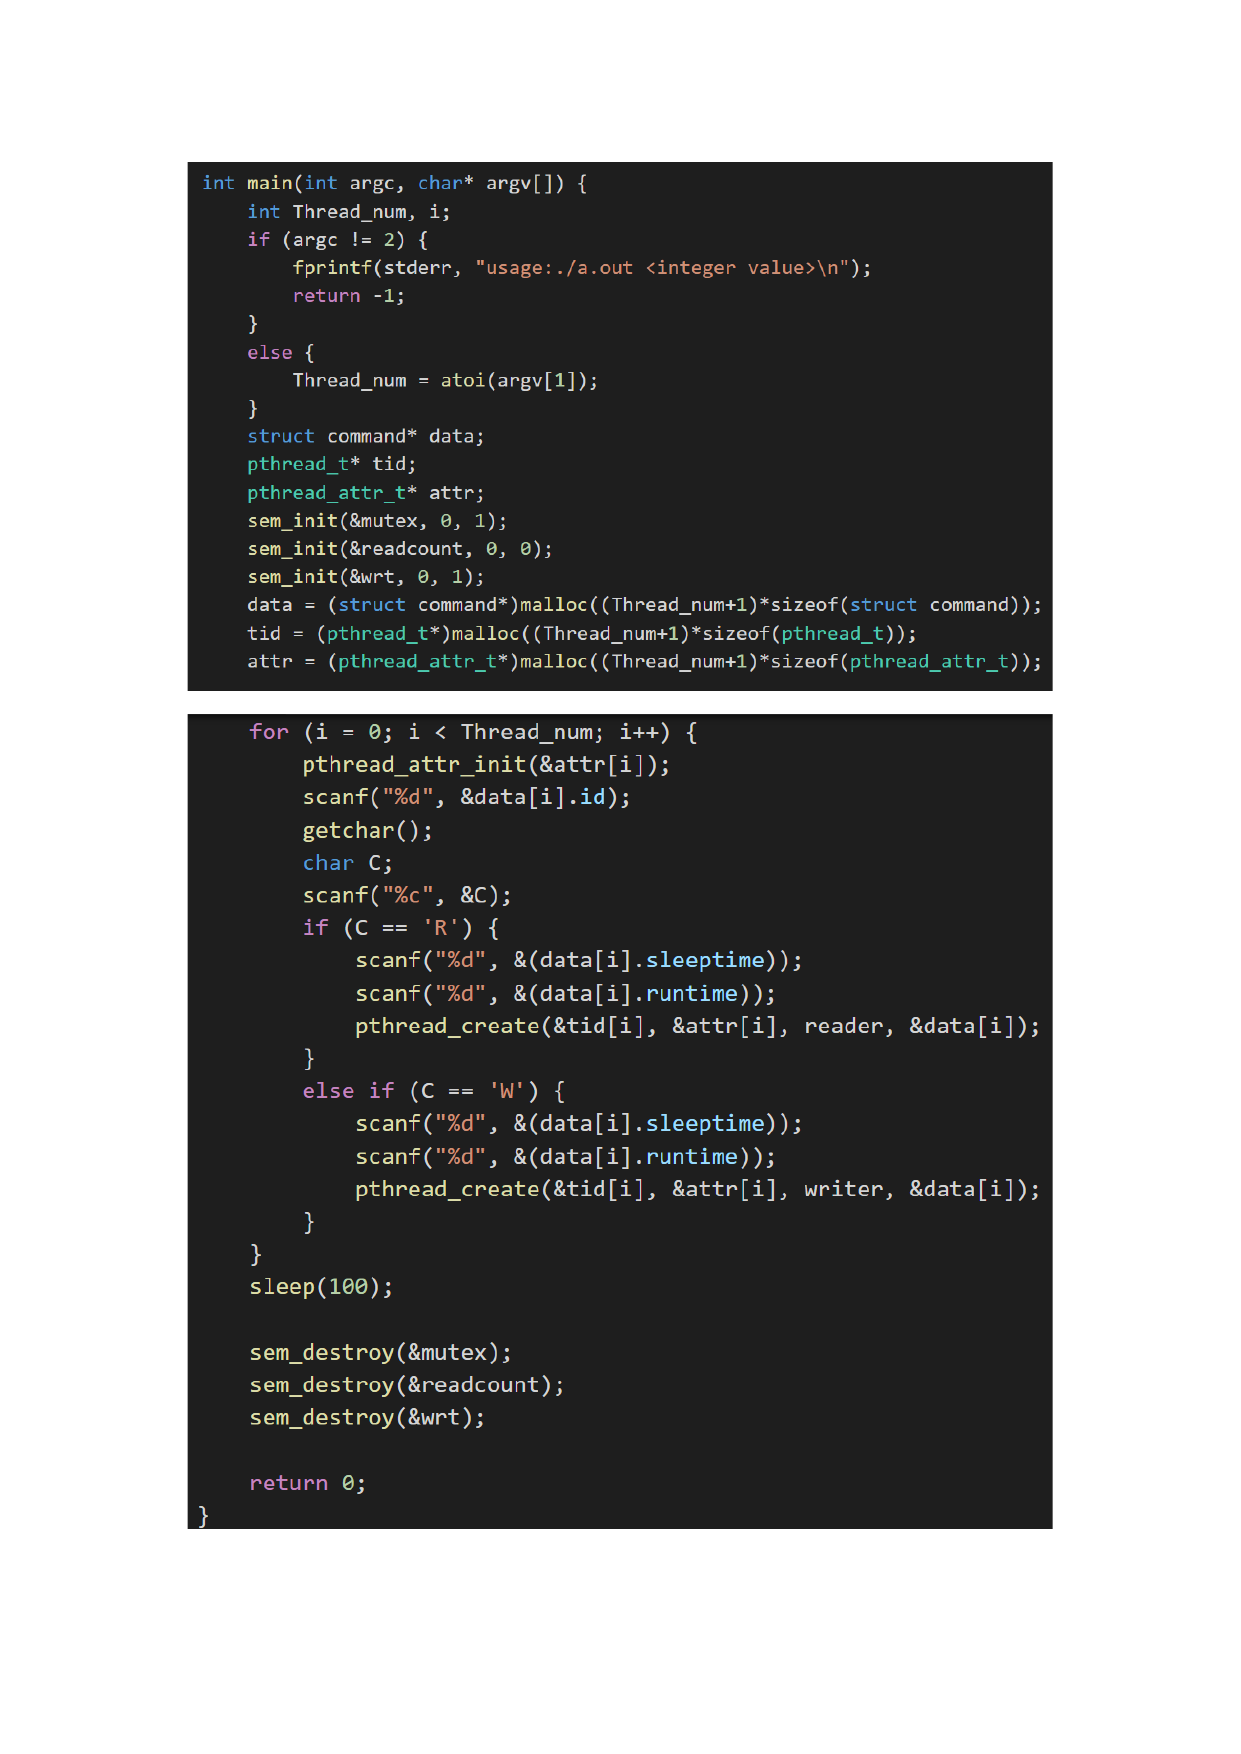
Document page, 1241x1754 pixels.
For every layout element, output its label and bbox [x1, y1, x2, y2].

picture [187, 162, 1053, 691]
picture [187, 714, 1053, 1529]
